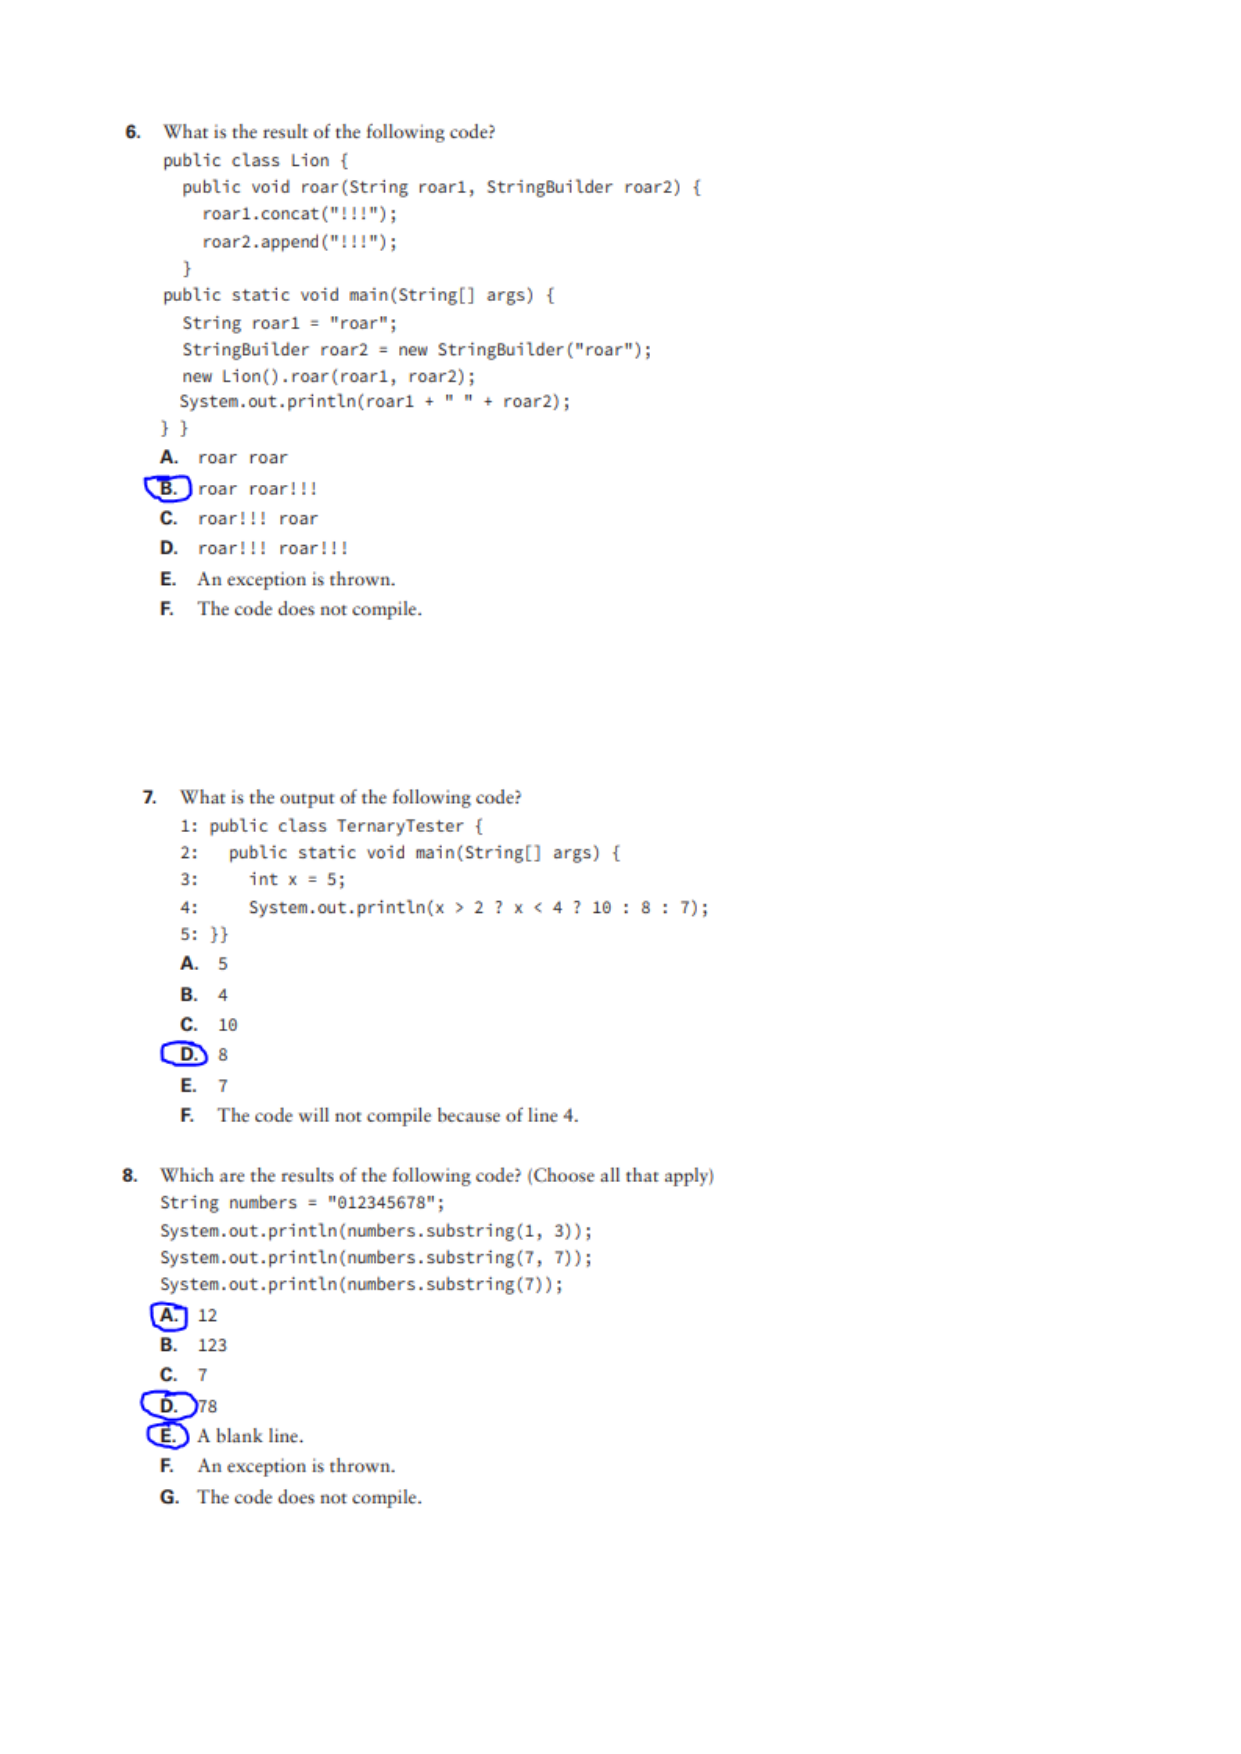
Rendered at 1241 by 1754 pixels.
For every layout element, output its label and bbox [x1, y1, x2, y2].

picture [118, 774, 779, 1133]
picture [118, 1161, 750, 1521]
picture [118, 118, 711, 631]
